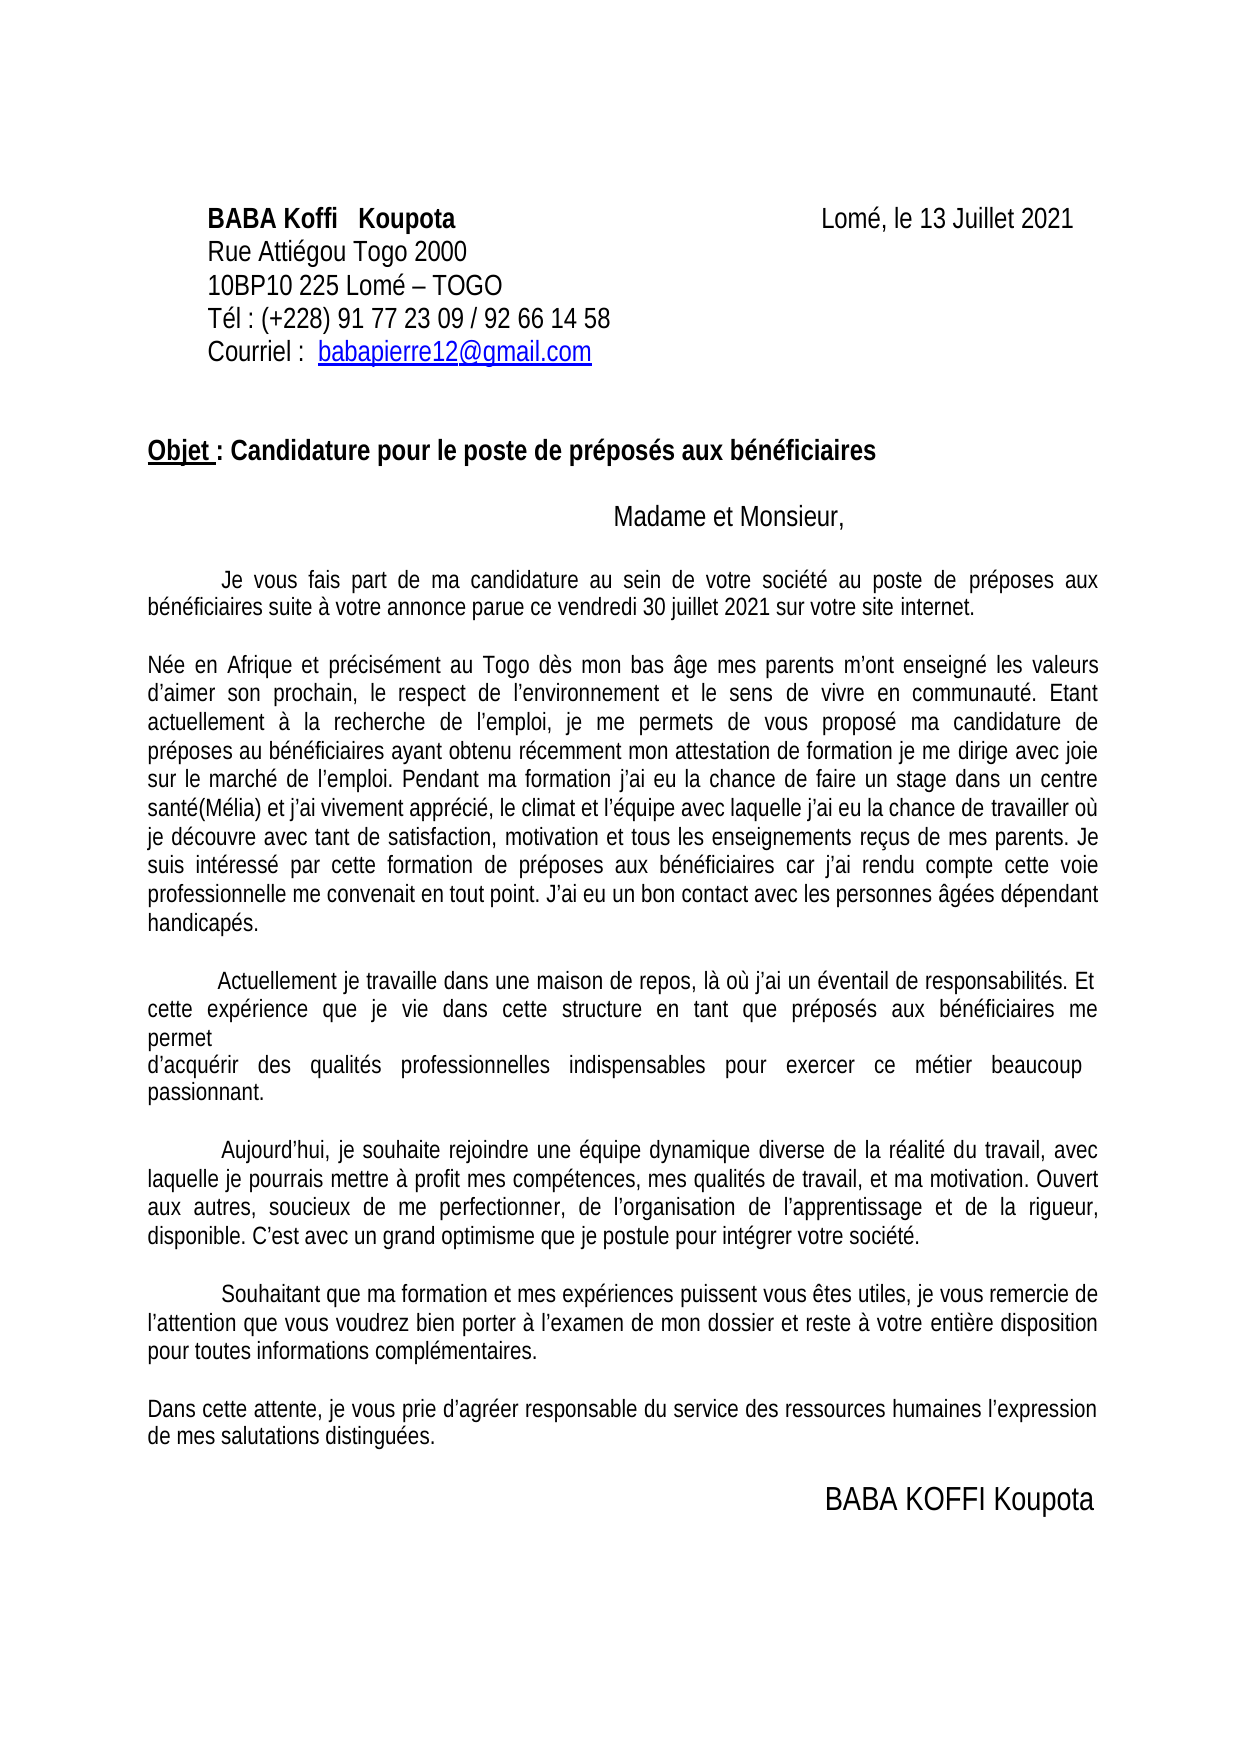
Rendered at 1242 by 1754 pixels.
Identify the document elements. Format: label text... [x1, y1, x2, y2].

text Actuellement je travaille dans une maison de repos, là où j’ai un éventail de responsabilités. Et [135, 966, 1094, 994]
text Objet : Candidature pour le poste de préposés aux bénéficiaires [147, 434, 1106, 465]
text d’acquérir des qualités professionnelles indispensables pour exercer ce métier beaucoup passionnant. [147, 1052, 1082, 1106]
text Rue Attiégou Togo 2000 [207, 234, 1106, 268]
text Tél : (+228) 91 77 23 09 / 92 66 14 58 [207, 301, 1106, 335]
text Madame et Monsieur, [613, 499, 1106, 533]
text cette expérience que je vie dans cette structure en tant que préposés aux bénéficiaires me permet [147, 994, 1098, 1052]
text Aujourd’hui, je souhaite rejoindre une équipe dynamique diverse de la réalité du travail, avec laquelle je pourrais mettre à profit mes compétences, mes qualités de travail, et ma motivation. Ouvert aux autres, soucieux de me perfectionner, de l’organisation de l’apprentissage et de la rigueur, disponible. C’est avec un grand optimisme que je postule pour intégrer votre société. [147, 1135, 1098, 1250]
text BABA KOFFI Koupota [135, 1479, 1094, 1518]
text BABA Koffi Koupota Lomé, le 13 Juillet 2021 [207, 201, 1106, 234]
text Souhaitant que ma formation et mes expériences puissent vous êtes utiles, je vous remercie de l’attention que vous voudrez bien porter à l’examen de mon dossier et reste à votre entière disposition pour toutes informations complémentaires. [147, 1279, 1098, 1365]
text Courriel : babapierre12@gmail.com [207, 335, 1106, 366]
text 10BP10 225 Lomé – TOGO [207, 268, 1106, 301]
text Dans cette attente, je vous prie d’agréer responsable du service des ressources humaines l’expression [147, 1394, 1097, 1423]
text Née en Afrique et précisément au Togo dès mon bas âge mes parents m’ont enseigné les valeurs d’aimer son prochain, le respect de l’environnement et le sens de vivre en communauté. Etant actuellement à la recherche de l’emploi, je me permets de vous proposé ma candidature de préposes au bénéficiaires ayant obtenu récemment mon attestation de formation je me dirige avec joie sur le marché de l’emploi. Pendant ma formation j’ai eu la chance de faire un stage dans un centre santé(Mélia) et j’ai vivement apprécié, le climat et l’équipe avec laquelle j’ai eu la chance de travailler où je découvre avec tant de satisfaction, motivation et tous les enseignements reçus de mes parents. Je suis intéressé par cette formation de préposes aux bénéficiaires car j’ai rendu compte cette voie professionnelle me convenait en tout point. J’ai eu un bon contact avec les personnes âgées dépendant handicapés. [147, 650, 1099, 936]
text de mes salutations distinguées. [147, 1423, 439, 1450]
text Je vous fais part de ma candidature au sein de votre société au poste de préposes aux bénéficiaires suite à votre annonce parue ce vendredi 30 juillet 2021 sur votre site internet. [147, 567, 1099, 621]
